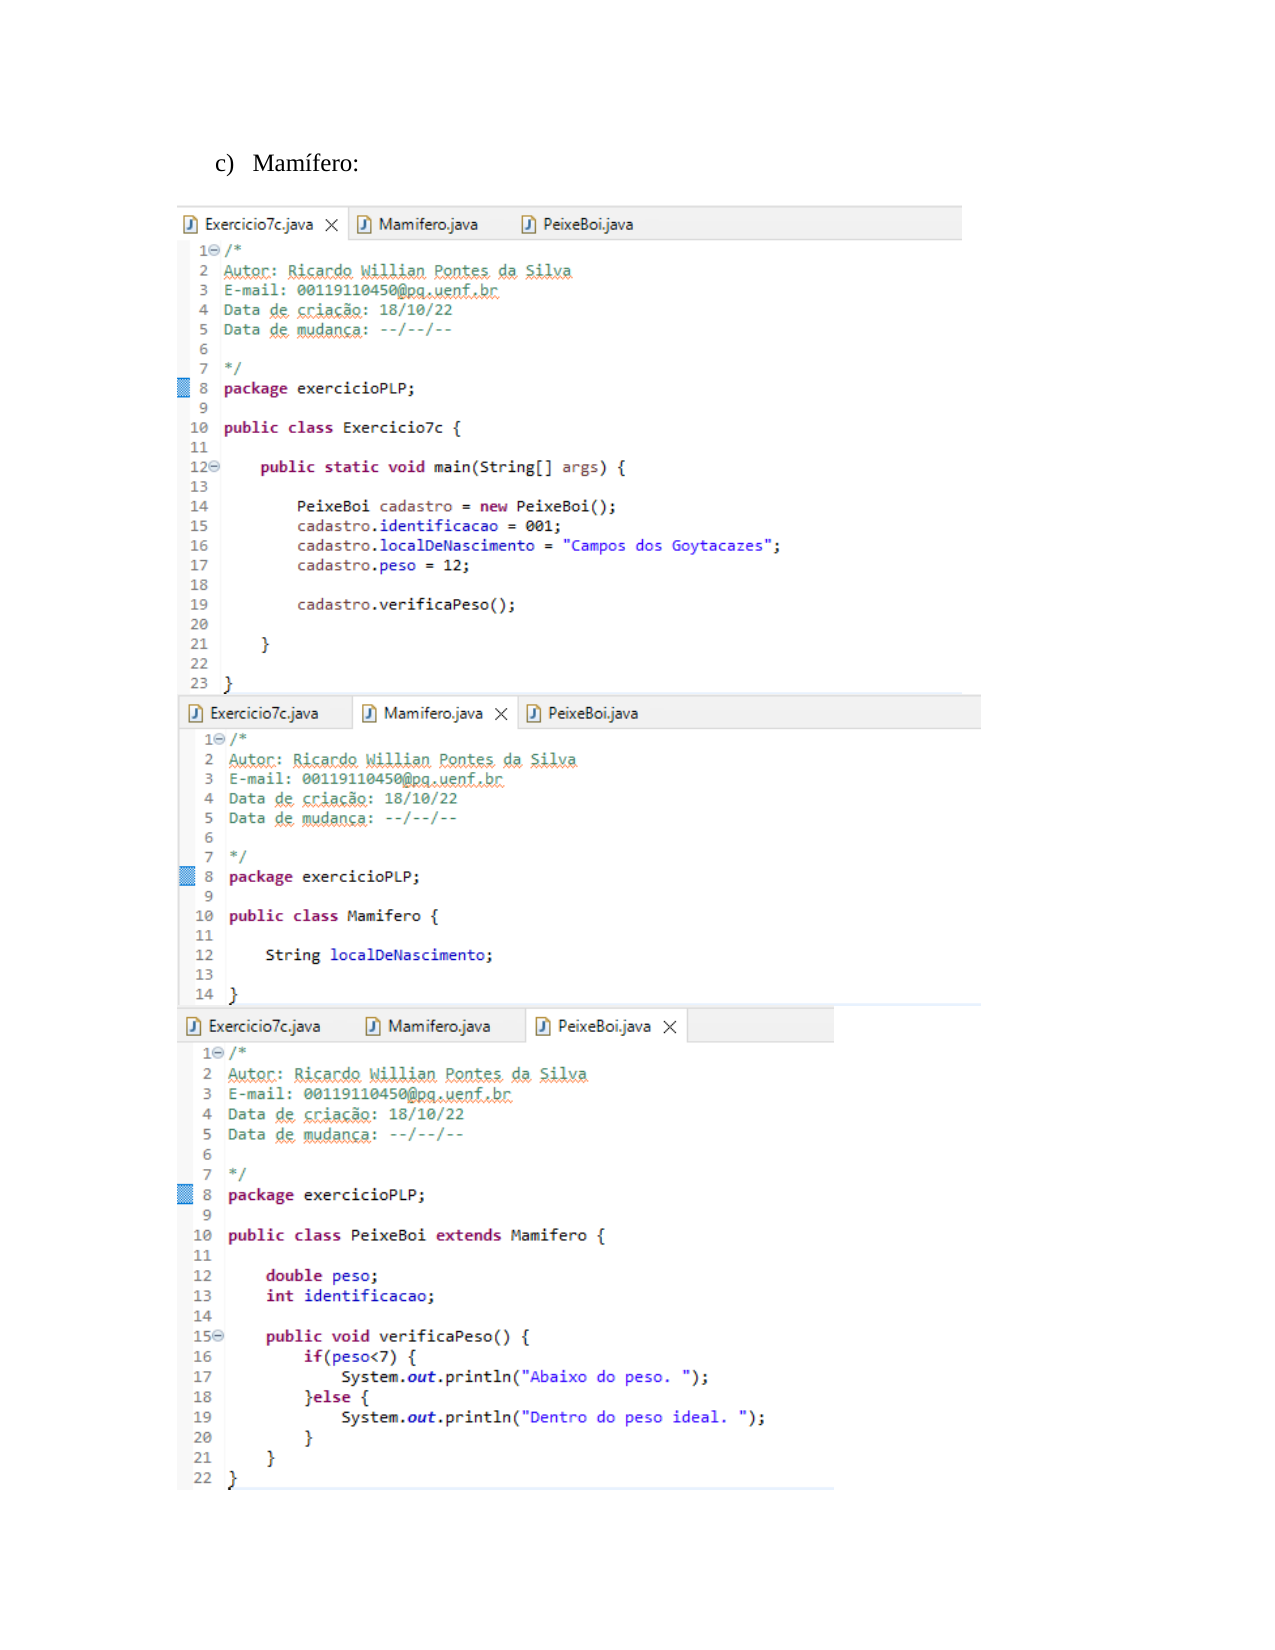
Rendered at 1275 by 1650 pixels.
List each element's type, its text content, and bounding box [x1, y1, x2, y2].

list Mamífero: [215, 148, 1098, 176]
picture [177, 205, 981, 1490]
